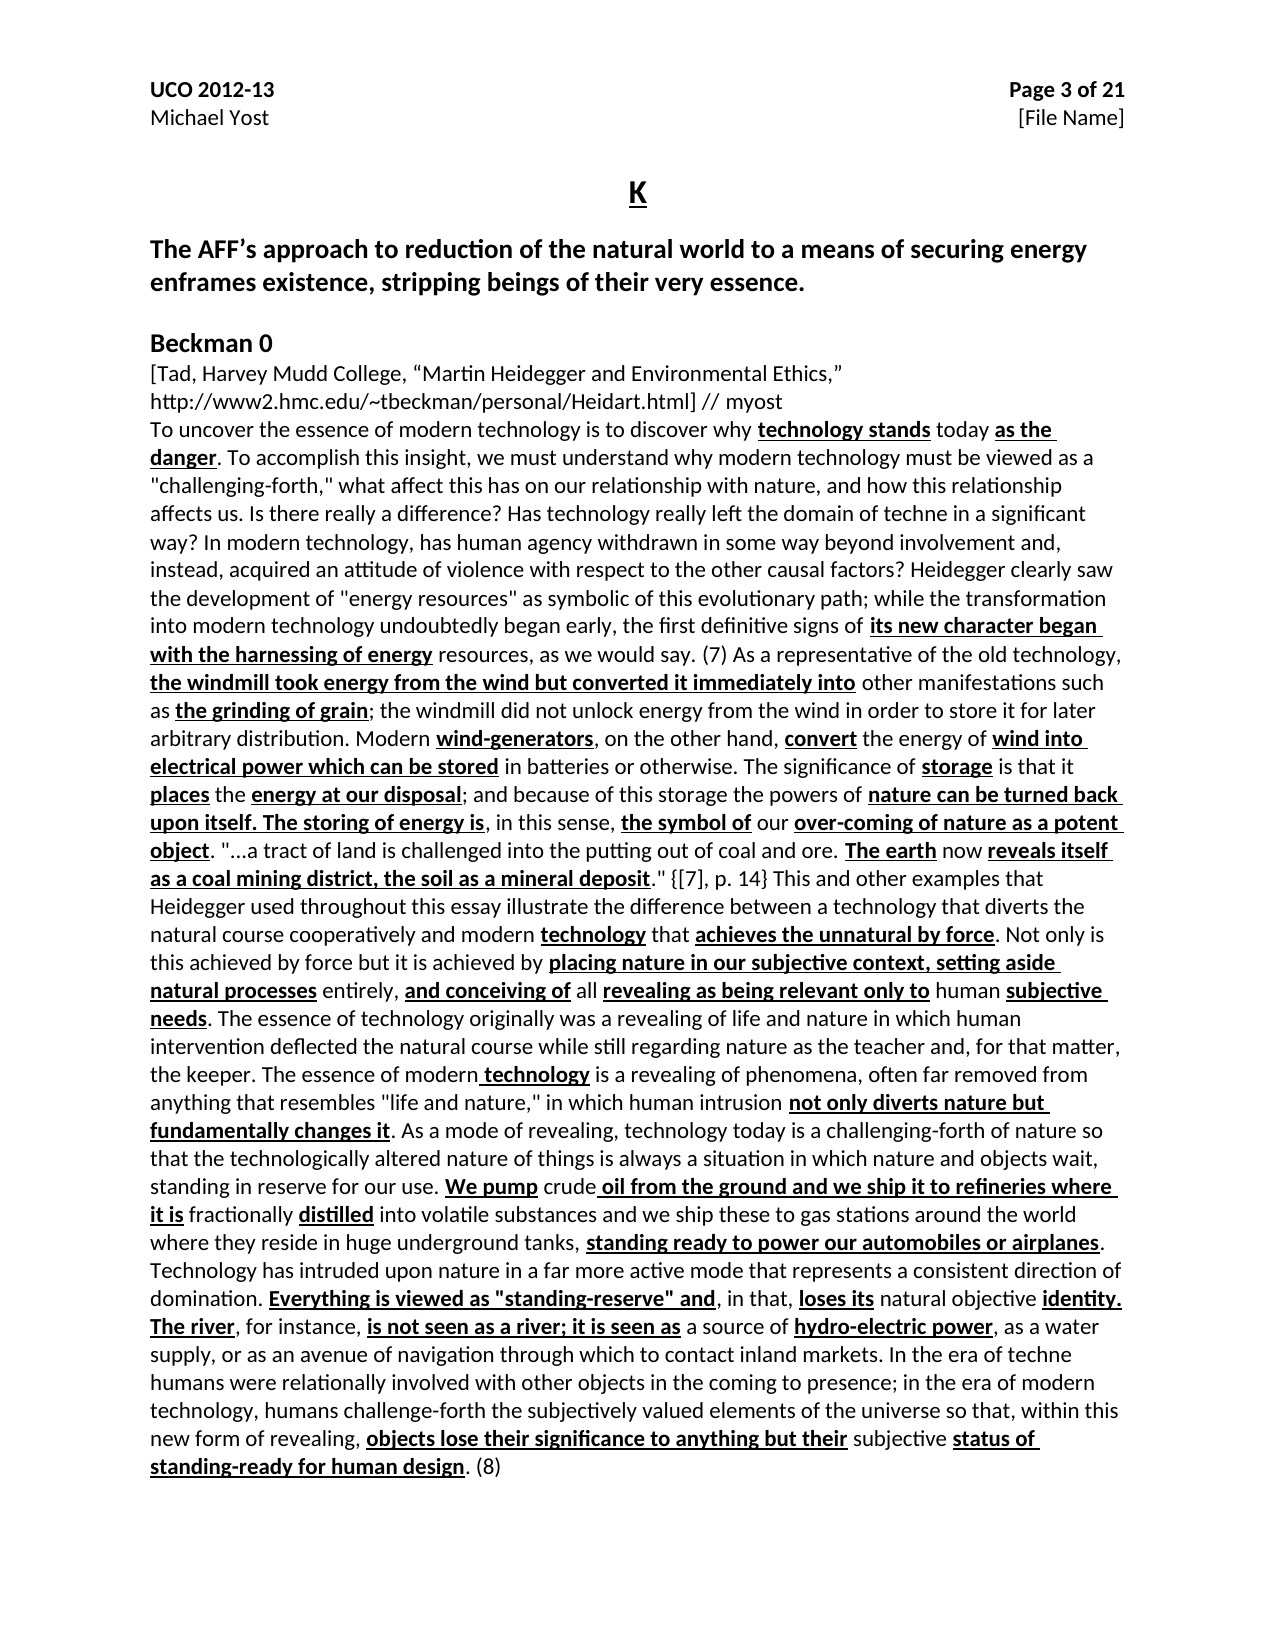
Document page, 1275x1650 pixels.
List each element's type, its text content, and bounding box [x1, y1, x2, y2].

subtitle The AFF’s approach to reduction of the natural world to a means of securing energy enframes existence, stripping beings of their very essence. [150, 232, 1125, 298]
text [Tad, Harvey Mudd College, “Martin Heidegger and Environmental Ethics,” http://www2.hmc.edu/~tbeckman/personal/Heidart.html] // myost [150, 359, 1125, 416]
subtitle K [150, 171, 1125, 212]
text To uncover the essence of modern technology is to discover why technology stands today as the danger. To accomplish this insight, we must understand why modern technology must be viewed as a "challenging-forth," what affect this has on our relationship with nature, and how this relationship affects us. Is there really a difference? Has technology really left the domain of techne in a significant way? In modern technology, has human agency withdrawn in some way beyond involvement and, instead, acquired an attitude of violence with respect to the other causal factors? Heidegger clearly saw the development of "energy resources" as symbolic of this evolutionary path; while the transformation into modern technology undoubtedly began early, the first definitive signs of its new character began with the harnessing of energy resources, as we would say. (7) As a representative of the old technology, the windmill took energy from the wind but converted it immediately into other manifestations such as the grinding of grain; the windmill did not unlock energy from the wind in order to store it for later arbitrary distribution. Modern wind-generators, on the other hand, convert the energy of wind into electrical power which can be stored in batteries or otherwise. The significance of storage is that it places the energy at our disposal; and because of this storage the powers of nature can be turned back upon itself. The storing of energy is, in this sense, the symbol of our over-coming of nature as a potent object. "...a tract of land is challenged into the putting out of coal and ore. The earth now reveals itself as a coal mining district, the soil as a mineral deposit." {[7], p. 14} This and other examples that Heidegger used throughout this essay illustrate the difference between a technology that diverts the natural course cooperatively and modern technology that achieves the unnatural by force. Not only is this achieved by force but it is achieved by placing nature in our subjective context, setting aside natural processes entirely, and conceiving of all revealing as being relevant only to human subjective needs. The essence of technology originally was a revealing of life and nature in which human intervention deflected the natural course while still regarding nature as the teacher and, for that matter, the keeper. The essence of modern technology is a revealing of phenomena, often far removed from anything that resembles "life and nature," in which human intrusion not only diverts nature but fundamentally changes it. As a mode of revealing, technology today is a challenging-forth of nature so that the technologically altered nature of things is always a situation in which nature and objects wait, standing in reserve for our use. We pump crude oil from the ground and we ship it to refineries where it is fractionally distilled into volatile substances and we ship these to gas stations around the world where they reside in huge underground tanks, standing ready to power our automobiles or airplanes. Technology has intruded upon nature in a far more active mode that represents a consistent direction of domination. Everything is viewed as "standing-reserve" and, in that, loses its natural objective identity. The river, for instance, is not seen as a river; it is seen as a source of hydro-electric power, as a water supply, or as an avenue of navigation through which to contact inland markets. In the era of techne humans were relationally involved with other objects in the coming to presence; in the era of modern technology, humans challenge-forth the subjectively valued elements of the universe so that, within this new form of revealing, objects lose their significance to anything but their subjective status of standing-ready for human design. (8) [150, 416, 1125, 1480]
text Beckman 0 [150, 326, 1125, 359]
